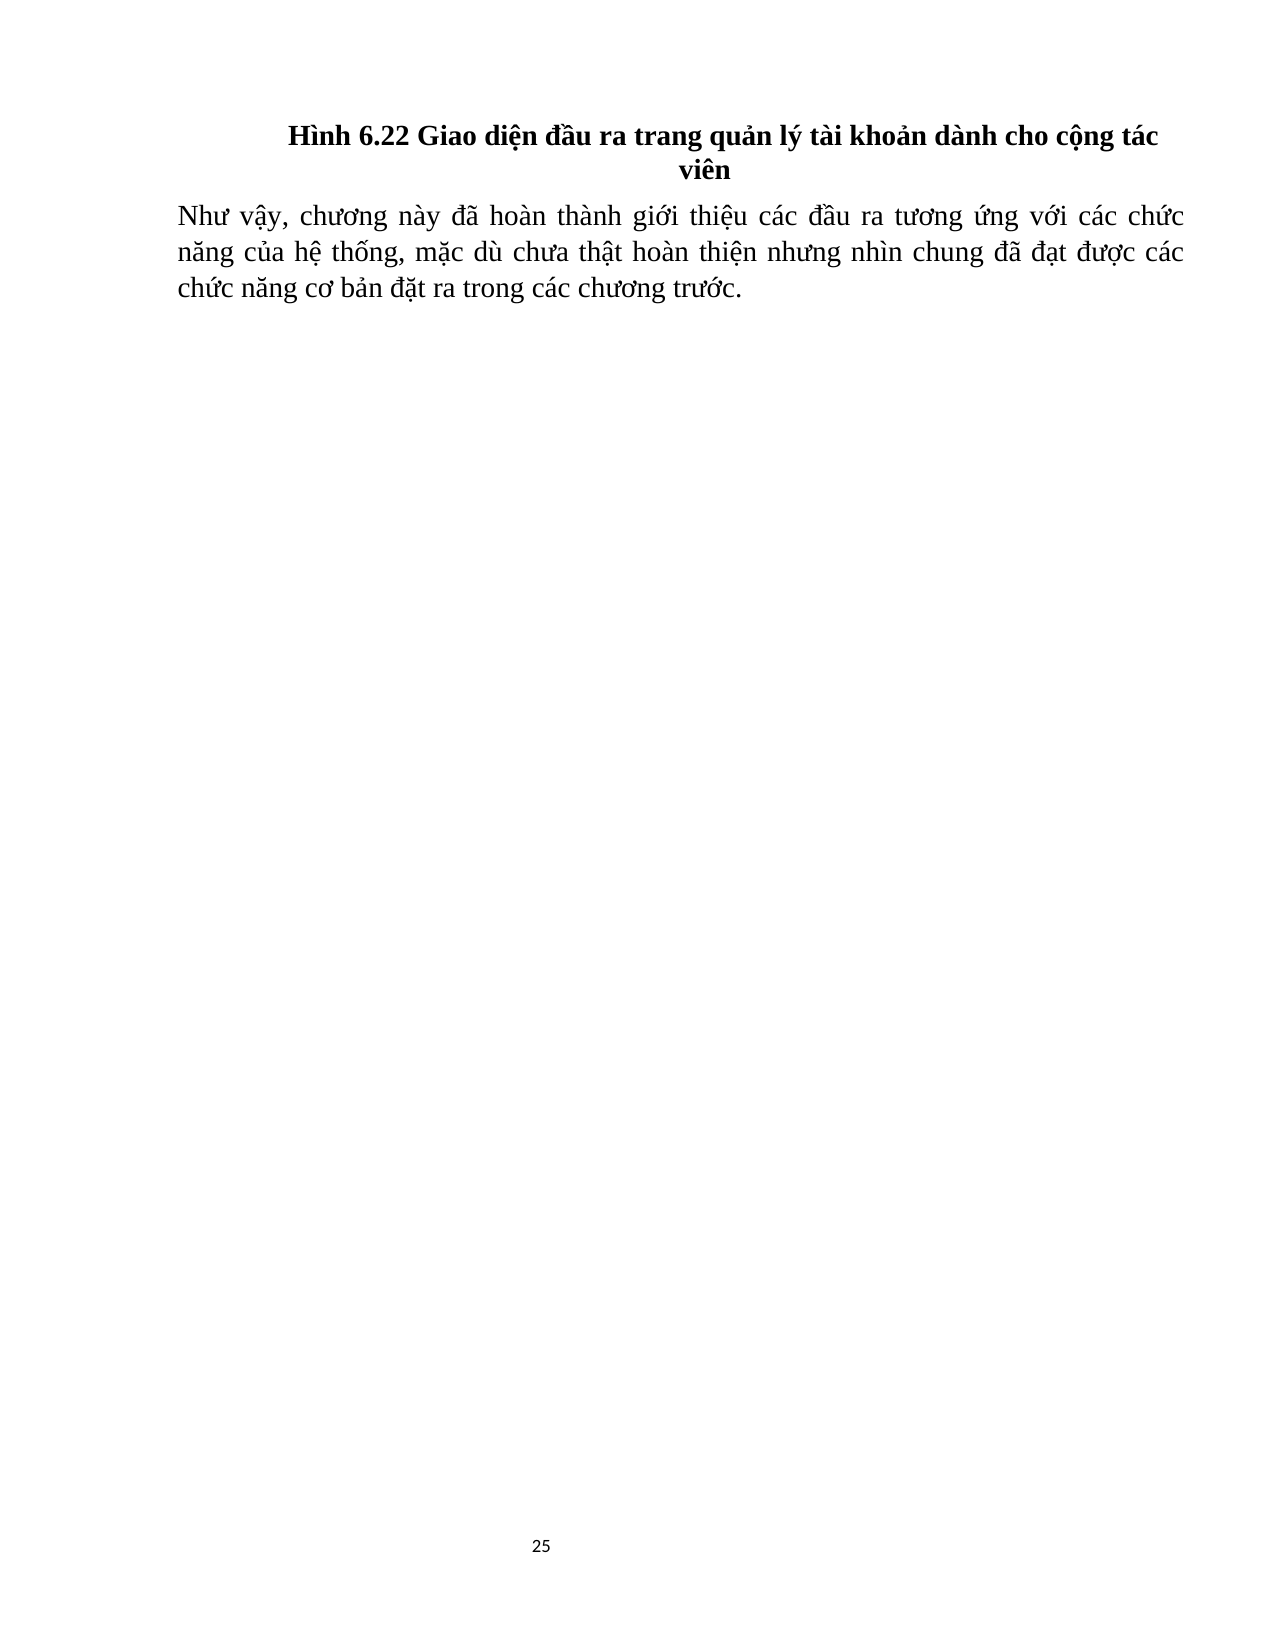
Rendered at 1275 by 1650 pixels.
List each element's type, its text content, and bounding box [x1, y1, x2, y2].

text Như vậy, chương này đã hoàn thành giới thiệu các đầu ra tương ứng với các chức năng của hệ thống, mặc dù chưa thật hoàn thiện nhưng nhìn chung đã đạt được các chức năng cơ bản đặt ra trong các chương trước. [177, 198, 1186, 304]
